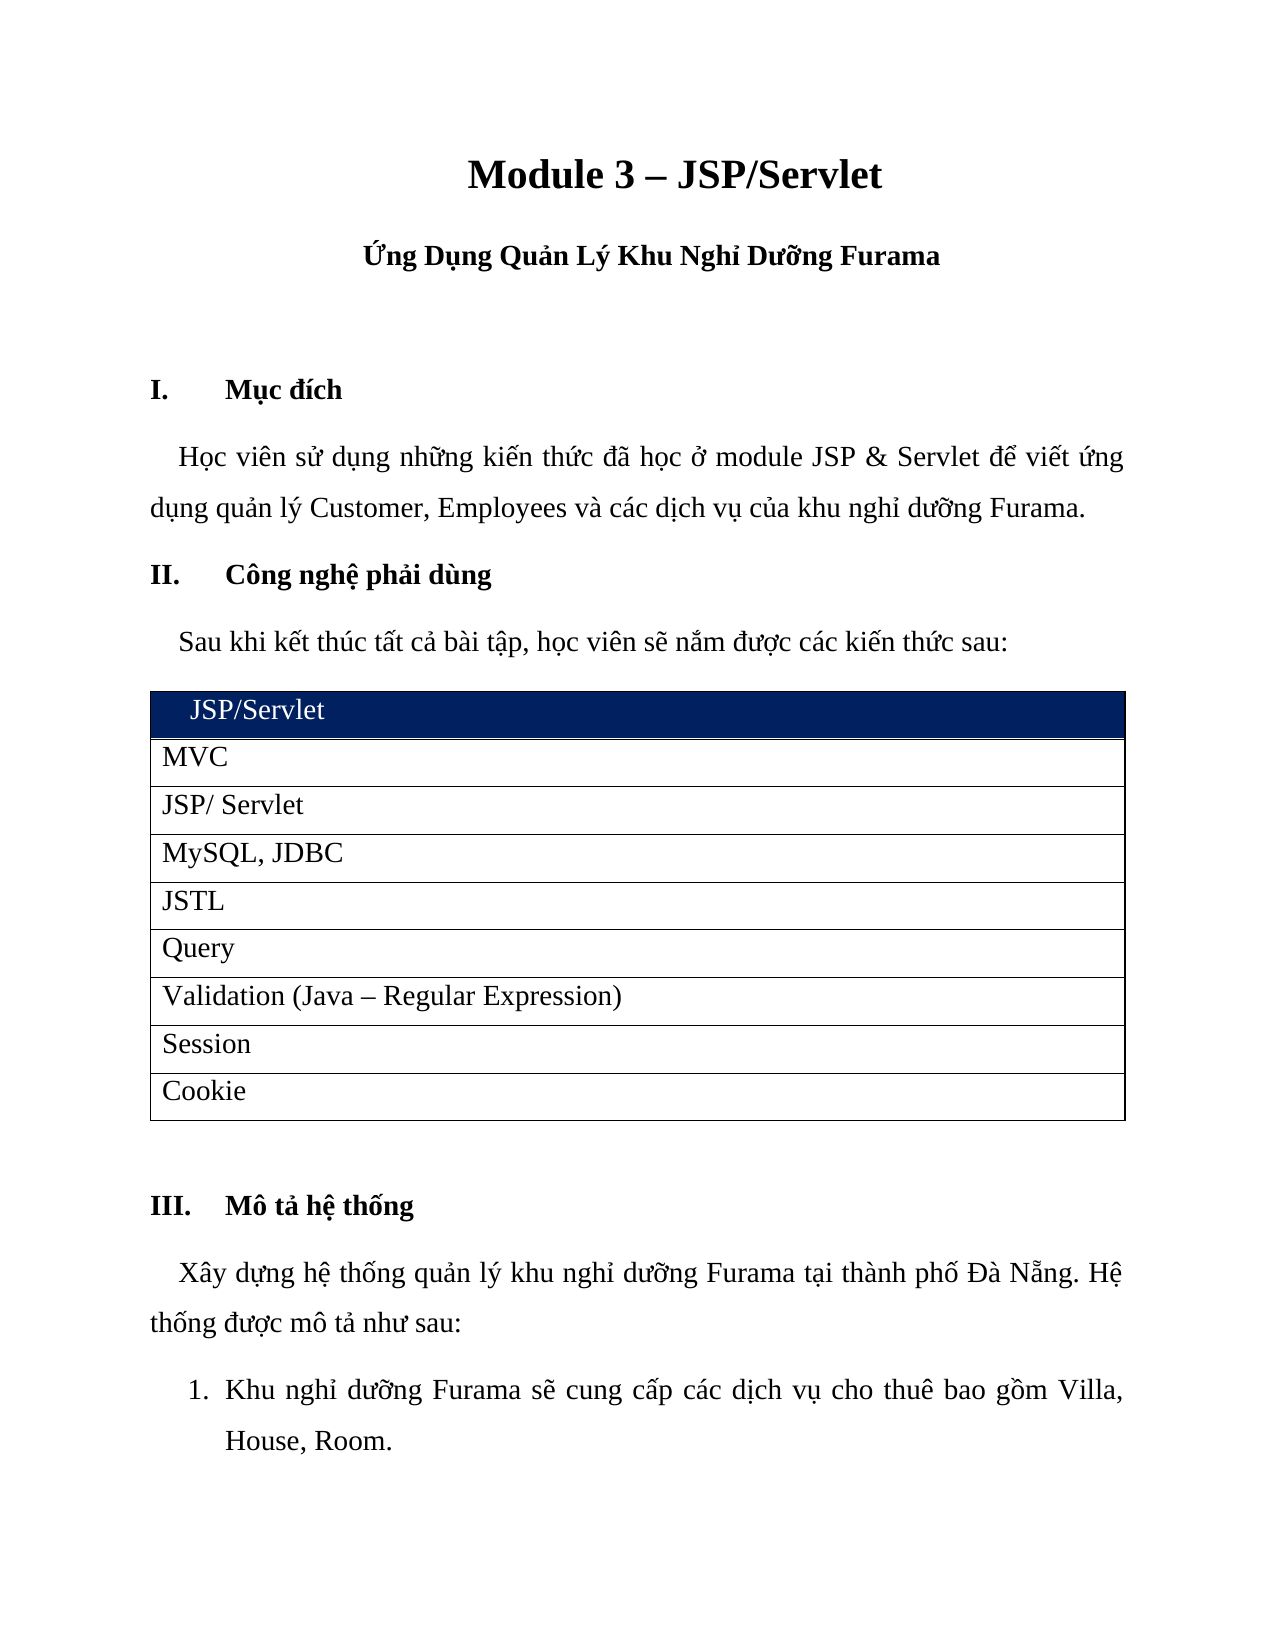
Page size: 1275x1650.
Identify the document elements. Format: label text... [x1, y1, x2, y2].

table_cell MVC [151, 740, 1124, 786]
subtitle Mục đích [150, 372, 1125, 406]
table_cell Cookie [151, 1074, 1124, 1120]
text Module 3 – JSP/Servlet [150, 150, 1125, 198]
list Khu nghỉ dưỡng Furama sẽ cung cấp các dịch vụ cho thuê bao gồm Villa, House, Room. [187, 1372, 1125, 1456]
table_cell MySQL, JDBC [151, 835, 1124, 882]
table_cell Query [151, 930, 1124, 977]
subtitle Công nghệ phải dùng [150, 557, 1125, 590]
subtitle Mô tả hệ thống [150, 1188, 1125, 1222]
table_header JSP/Servlet [151, 692, 1124, 738]
table_cell Session [151, 1026, 1124, 1072]
table_cell JSP/ Servlet [151, 787, 1124, 834]
table_cell JSTL [151, 883, 1124, 929]
text Xây dựng hệ thống quản lý khu nghỉ dưỡng Furama tại thành phố Đà Nẵng. Hệ thống được mô tả như sau: [150, 1255, 1125, 1339]
text Học viên sử dụng những kiến thức đã học ở module JSP & Servlet để viết ứng dụng quản lý Customer, Employees và các dịch vụ của khu nghỉ dưỡng Furama. [150, 439, 1125, 523]
text Ứng Dụng Quản Lý Khu Nghỉ Dưỡng Furama [150, 238, 1125, 272]
text Sau khi kết thúc tất cả bài tập, học viên sẽ nắm được các kiến thức sau: [150, 624, 1125, 657]
table_cell Validation (Java – Regular Expression) [151, 978, 1124, 1025]
